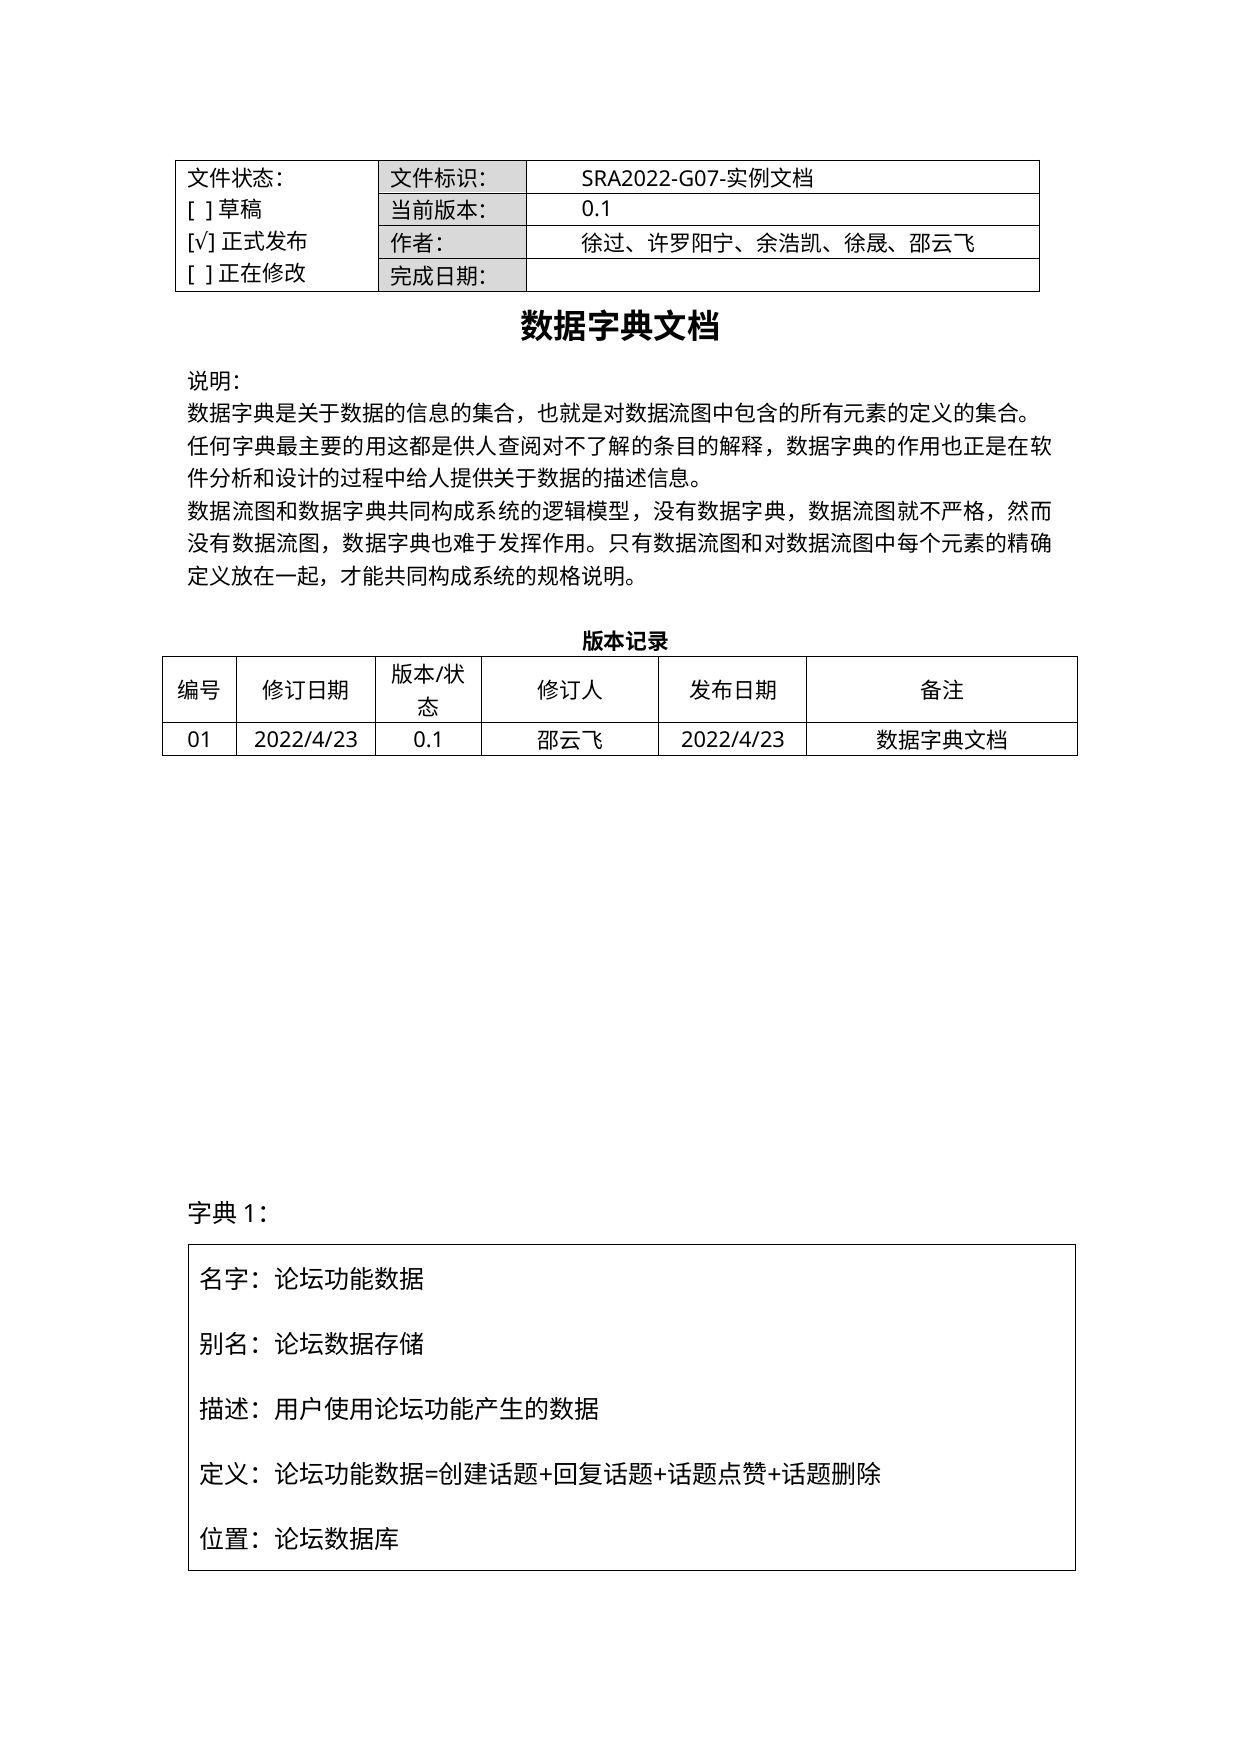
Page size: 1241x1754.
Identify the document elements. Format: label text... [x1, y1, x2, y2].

text 任何字典最主要的用这都是供人查阅对不了解的条目的解释，数据字典的作用也正是在软件分析和设计的过程中给人提供关于数据的描述信息。 [187, 428, 1053, 493]
table_cell 0.1 [376, 723, 481, 755]
table_cell 作者： [379, 226, 526, 258]
text 数据流图和数据字典共同构成系统的逻辑模型，没有数据字典，数据流图就不严格，然而没有数据流图，数据字典也难于发挥作用。只有数据流图和对数据流图中每个元素的精确定义放在一起，才能共同构成系统的规格说明。 [187, 493, 1053, 591]
table_cell 完成日期： [379, 259, 526, 291]
text 数据字典文档 [187, 162, 1053, 357]
table_header 备注 [807, 657, 1077, 722]
table_header SRA2022-G07-实例文档 [527, 161, 1039, 192]
table_cell 当前版本： [379, 194, 526, 225]
table_cell [527, 259, 1039, 291]
text 字典1： [187, 1179, 1053, 1244]
table_cell 数据字典文档 [807, 723, 1077, 755]
text 说明： [187, 363, 1053, 396]
table_header 名字：论坛功能数据 别名：论坛数据存储 描述：用户使用论坛功能产生的数据 定义：论坛功能数据=创建话题+回复话题+话题点赞+话题删除 位置：论坛数据库 [189, 1245, 1075, 1570]
text 数据字典是关于数据的信息的集合，也就是对数据流图中包含的所有元素的定义的集合。 [187, 396, 1053, 428]
table_cell 邵云飞 [482, 723, 658, 755]
text 版本记录 [187, 623, 1053, 656]
table_cell 2022/4/23 [659, 723, 806, 755]
table_header 文件状态： [ ] 草稿 [√] 正式发布 [ ] 正在修改 [176, 161, 378, 291]
table_cell 2022/4/23 [237, 723, 375, 755]
table_cell 徐过、许罗阳宁、余浩凯、徐晟、邵云飞 [527, 226, 1039, 258]
table_cell 01 [163, 723, 236, 755]
table_header 版本/状态 [376, 657, 481, 722]
table_header 文件标识： [379, 161, 526, 192]
table_header 编号 [163, 657, 236, 722]
table_header 修订人 [482, 657, 658, 722]
table_header 发布日期 [659, 657, 806, 722]
table_header 修订日期 [237, 657, 375, 722]
table_cell 0.1 [527, 194, 1039, 225]
